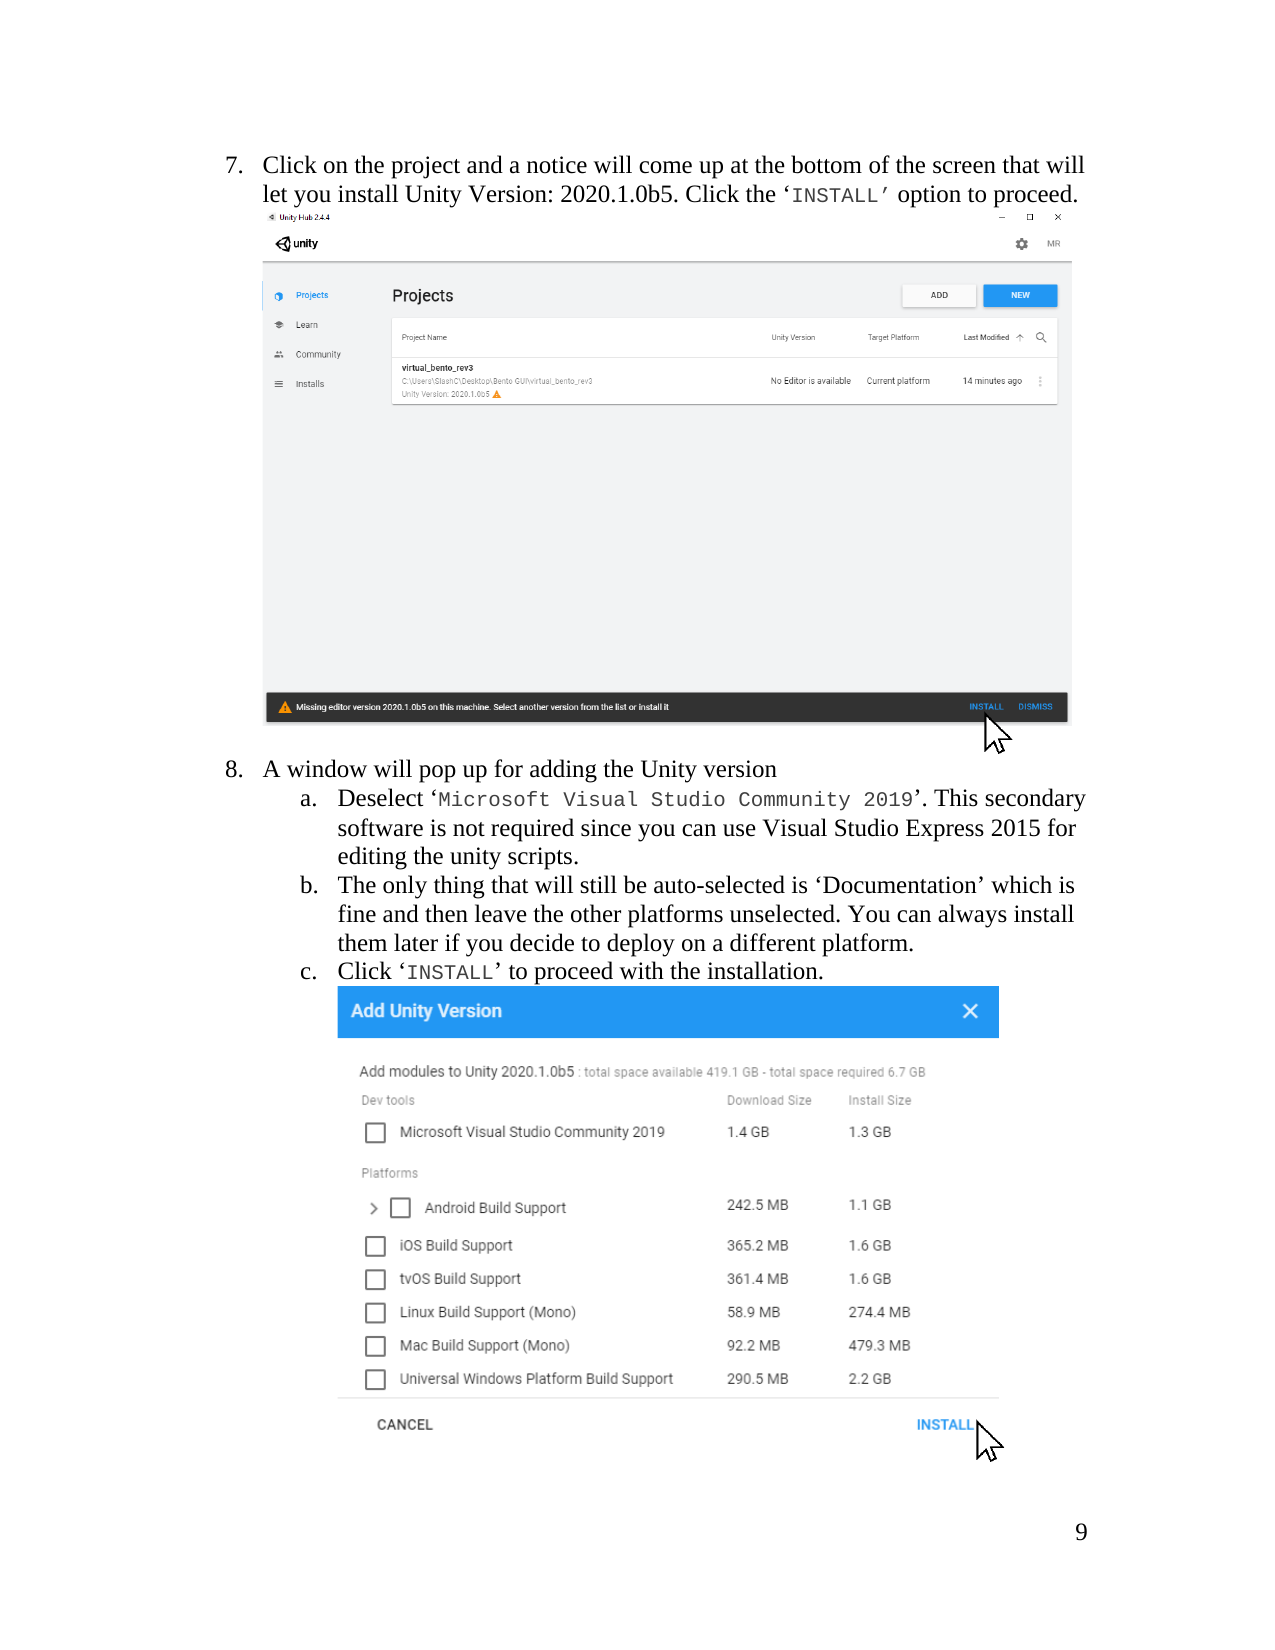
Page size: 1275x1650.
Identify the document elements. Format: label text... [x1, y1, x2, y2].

list Click ‘INSTALL’ to proceed with the installation. [300, 956, 1087, 986]
list A window will pop up for adding the Unity version [225, 754, 1087, 783]
list The only thing that will still be auto-selected is ‘Documentation’ which is fine and then leave the other platforms unselected. You can always install them later if you decide to deploy on a different platform. [300, 870, 1087, 956]
list Click on the project and a notice will come up at the bottom of the screen that will let you install Unity Version: 2020.1.0b5. Click the ‘INSTALL’ option to proceed. [225, 150, 1087, 208]
picture [337, 986, 1005, 1462]
list Deselect ‘Microsoft Visual Studio Community 2019’. This secondary software is not required since you can use Visual Studio Express 2015 for editing the unity scripts. [300, 783, 1087, 870]
picture [262, 208, 1072, 754]
